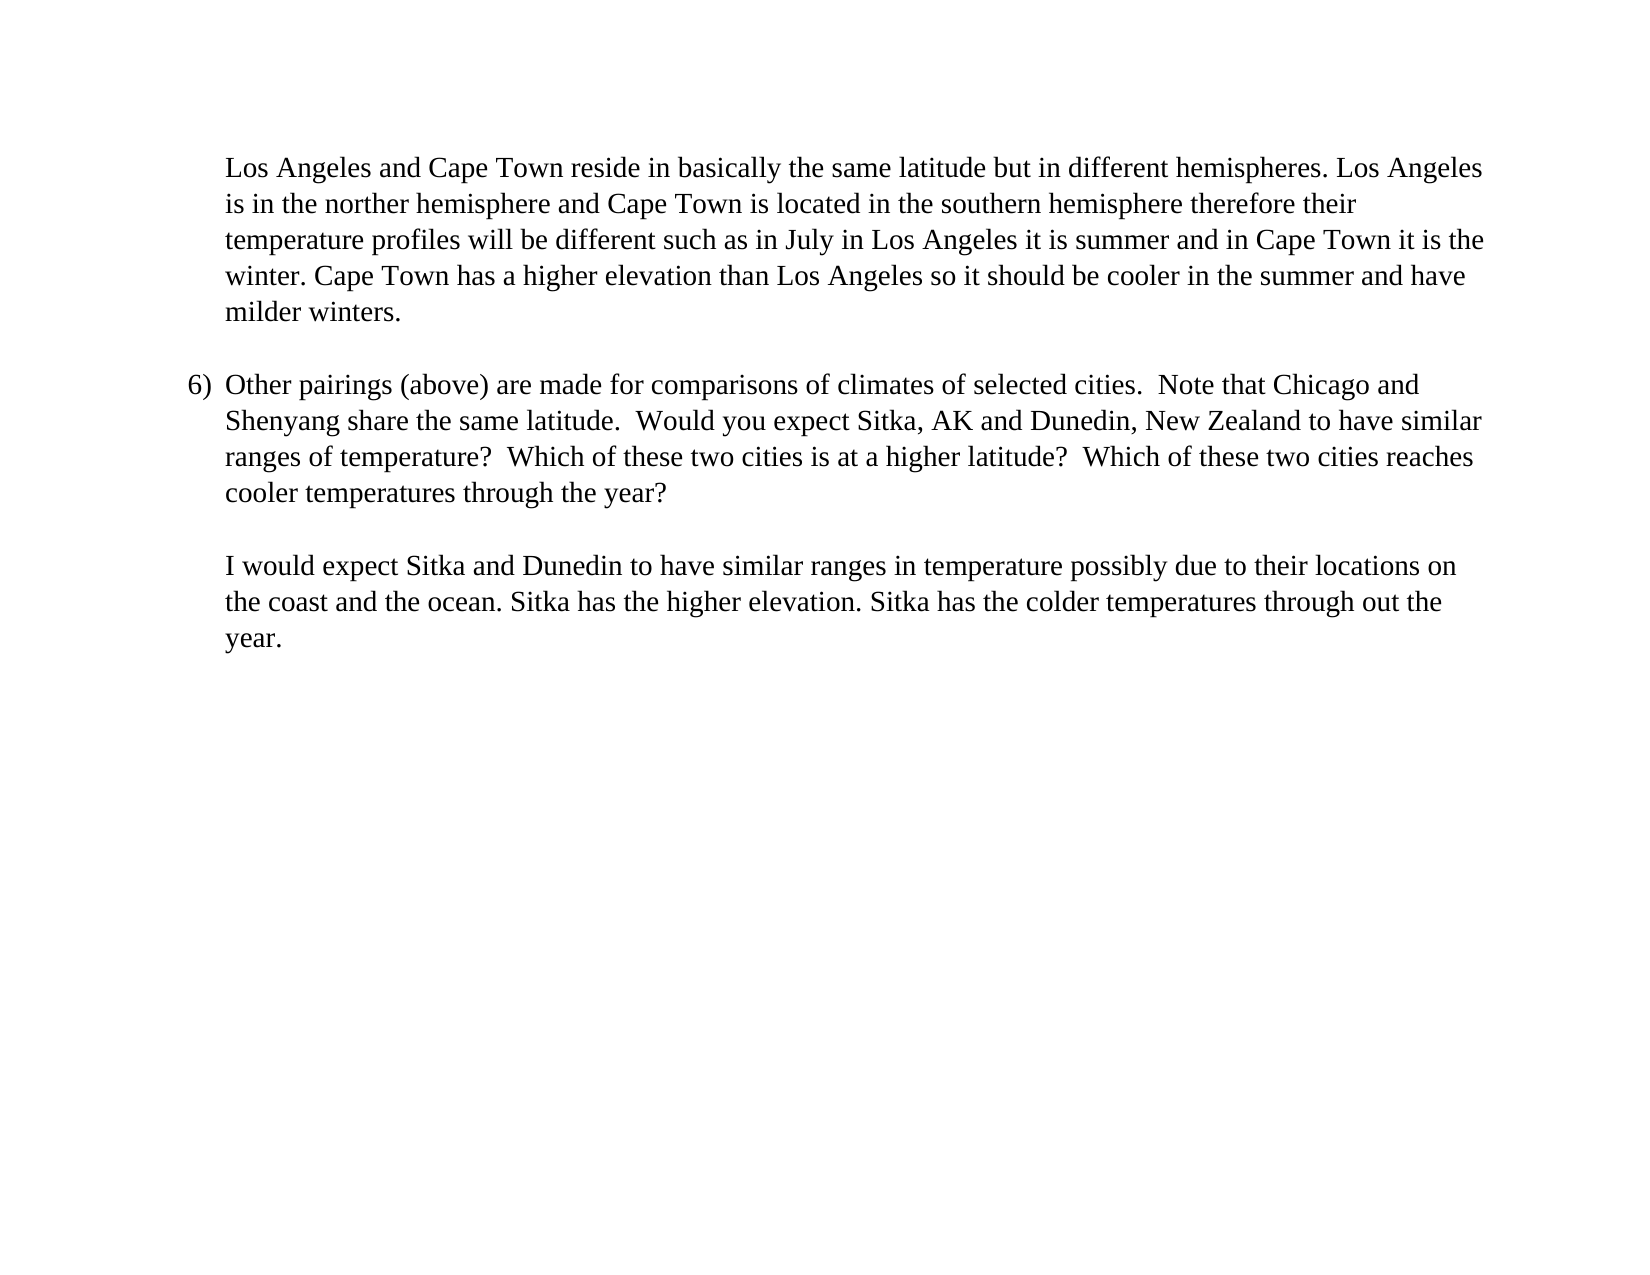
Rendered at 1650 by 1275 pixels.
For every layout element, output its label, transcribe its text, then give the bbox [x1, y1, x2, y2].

list I would expect Sitka and Dunedin to have similar ranges in temperature possibly due to their locations on the coast and the ocean. Sitka has the higher elevation. Sitka has the colder temperatures through out the year. [225, 548, 1500, 653]
list Los Angeles and Cape Town reside in basically the same latitude but in different hemispheres. Los Angeles is in the norther hemisphere and Cape Town is located in the southern hemisphere therefore their temperature profiles will be different such as in July in Los Angeles it is summer and in Cape Town it is the winter. Cape Town has a higher elevation than Los Angeles so it should be cooler in the summer and have milder winters. [225, 150, 1500, 328]
list Other pairings (above) are made for comparisons of climates of selected cities. Note that Chicago and Shenyang share the same latitude. Would you expect Sitka, AK and Dunedin, New Zealand to have similar ranges of temperature? Which of these two cities is at a higher latitude? Which of these two cities reaches cooler temperatures through the year? [187, 367, 1500, 509]
